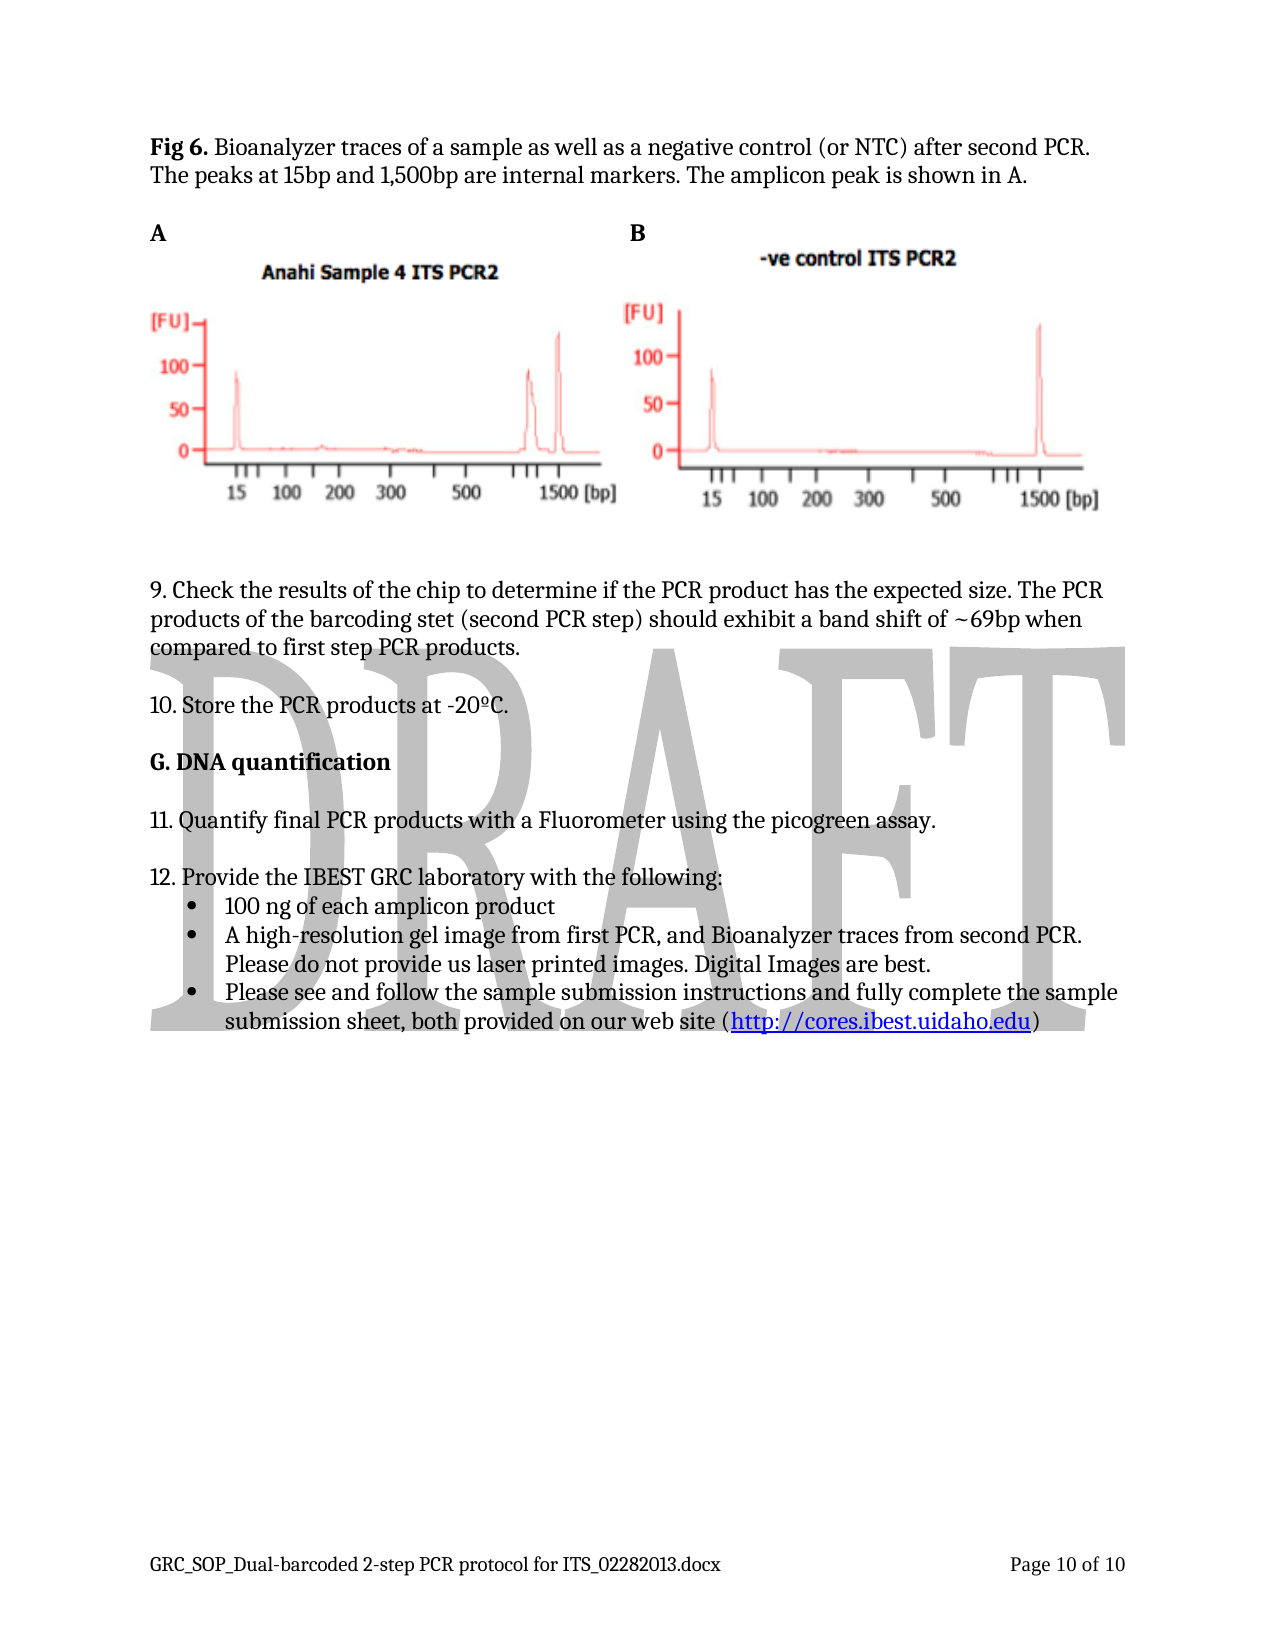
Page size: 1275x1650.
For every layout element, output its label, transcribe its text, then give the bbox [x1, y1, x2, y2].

list Please see and follow the sample submission instructions and fully complete the sample submission sheet, both provided on our web site (http://cores.ibest.uidaho.edu) [187, 978, 1125, 1036]
list 100 ng of each amplicon product [187, 892, 1125, 921]
text 9. Check the results of the chip to determine if the PCR product has the expected size. The PCR products of the barcoding stet (second PCR step) should exhibit a band shift of ~69bp when compared to first step PCR products. [150, 576, 1125, 662]
text G. DNA quantification [150, 748, 1125, 777]
text 10. Store the PCR products at -20ºC. [150, 691, 1125, 719]
text A B [150, 219, 1125, 247]
text Fig 6. Bioanalyzer traces of a sample as well as a negative control (or NTC) after second PCR. The peaks at 15bp and 1,500bp are internal markers. The amplicon peak is shown in A. [150, 132, 1125, 190]
picture [150, 247, 1107, 519]
list A high-resolution gel image from first PCR, and Bioanalyzer traces from second PCR. Please do not provide us laser printed images. Digital Images are best. [187, 921, 1125, 978]
text 11. Quantify final PCR products with a Fluorometer using the picogreen assay. [150, 806, 1125, 834]
text 12. Provide the IBEST GRC laboratory with the following: [150, 863, 1125, 892]
